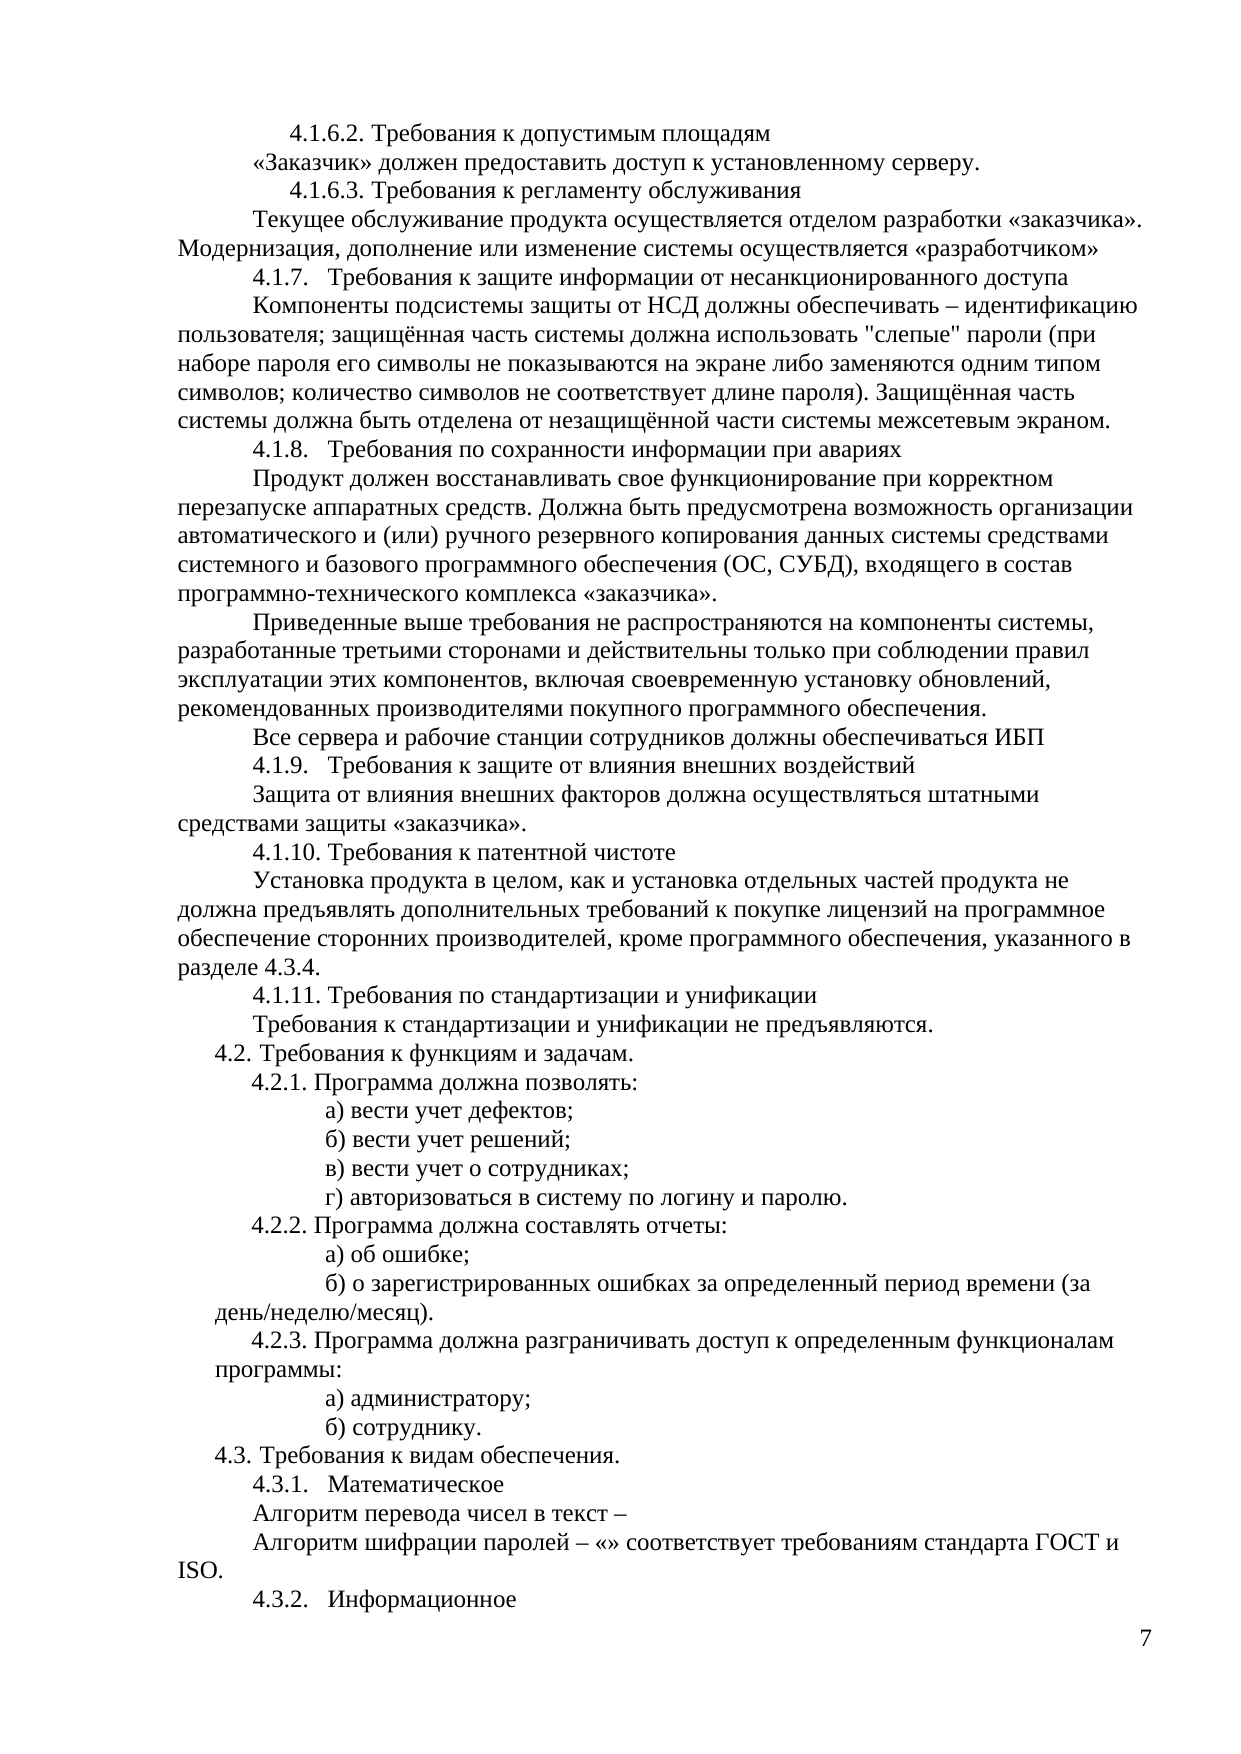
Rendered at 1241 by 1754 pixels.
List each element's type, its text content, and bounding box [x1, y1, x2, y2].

text в) вести учет о сотрудниках; [215, 1153, 1152, 1182]
text Приведенные выше требования не распространяются на компоненты системы, разработанные третьими сторонами и действительны только при соблюдении правил эксплуатации этих компонентов, включая своевременную установку обновлений, рекомендованных производителями покупного программного обеспечения. [177, 607, 1152, 722]
text а) вести учет дефектов; [215, 1096, 1152, 1124]
text б) вести учет решений; [215, 1124, 1152, 1153]
text Компоненты подсистемы защиты от НСД должны обеспечивать – идентификацию пользователя; защищённая часть системы должна использовать "слепые" пароли (при наборе пароля его символы не показываются на экране либо заменяются одним типом символов; количество символов не соответствует длине пароля). Защищённая часть системы должна быть отделена от незащищённой части системы межсетевым экраном. [177, 291, 1152, 434]
list Требования к регламенту обслуживания [289, 176, 1152, 204]
text Продукт должен восстанавливать свое функционирование при корректном перезапуске аппаратных средств. Должна быть предусмотрена возможность организации автоматического и (или) ручного резервного копирования данных системы средствами системного и базового программного обеспечения (ОС, СУБД), входящего в состав программно-технического комплекса «заказчика». [177, 463, 1152, 607]
text а) администратору; [215, 1383, 1152, 1412]
text Все сервера и рабочие станции сотрудников должны обеспечиваться ИБП [177, 722, 1152, 751]
text б) сотруднику. [215, 1412, 1152, 1441]
list Требования к допустимым площадям [289, 118, 1152, 147]
text г) авторизоваться в систему по логину и паролю. [215, 1182, 1152, 1211]
text Установка продукта в целом, как и установка отдельных частей продукта не должна предъявлять дополнительных требований к покупке лицензий на программное обеспечение сторонних производителей, кроме программного обеспечения, указанного в разделе 4.3.4. [177, 866, 1152, 981]
list Требования к патентной чистоте [252, 837, 1152, 866]
text 4.2.1. Программа должна позволять: [215, 1067, 1152, 1096]
list Математическое [252, 1469, 1152, 1498]
list Требования к защите от влияния внешних воздействий [252, 751, 1152, 779]
text Текущее обслуживание продукта осуществляется отделом разработки «заказчика». Модернизация, дополнение или изменение системы осуществляется «разработчиком» [177, 204, 1152, 262]
text б) о зарегистрированных ошибках за определенный период времени (за день/неделю/месяц). [215, 1268, 1152, 1326]
list Требования к видам обеспечения. [214, 1441, 1152, 1469]
text 4.2.3. Программа должна разграничивать доступ к определенным функционалам программы: [215, 1326, 1152, 1383]
list Требования по стандартизации и унификации [252, 981, 1152, 1009]
text Защита от влияния внешних факторов должна осуществляться штатными средствами защиты «заказчика». [177, 779, 1152, 837]
list Требования по сохранности информации при авариях [252, 434, 1152, 463]
list Информационное [252, 1584, 1152, 1613]
text а) об ошибке; [215, 1239, 1152, 1268]
text Алгоритм перевода чисел в текст – [177, 1498, 1152, 1527]
list Требования к защите информации от несанкционированного доступа [252, 262, 1152, 291]
text Требования к стандартизации и унификации не предъявляются. [177, 1009, 1152, 1038]
text «Заказчик» должен предоставить доступ к установленному серверу. [177, 147, 1152, 176]
text Алгоритм шифрации паролей – «» соответствует требованиям стандарта ГОСТ и ISO. [177, 1527, 1152, 1584]
text 4.2.2. Программа должна составлять отчеты: [215, 1211, 1152, 1239]
list Требования к функциям и задачам. [214, 1038, 1152, 1067]
